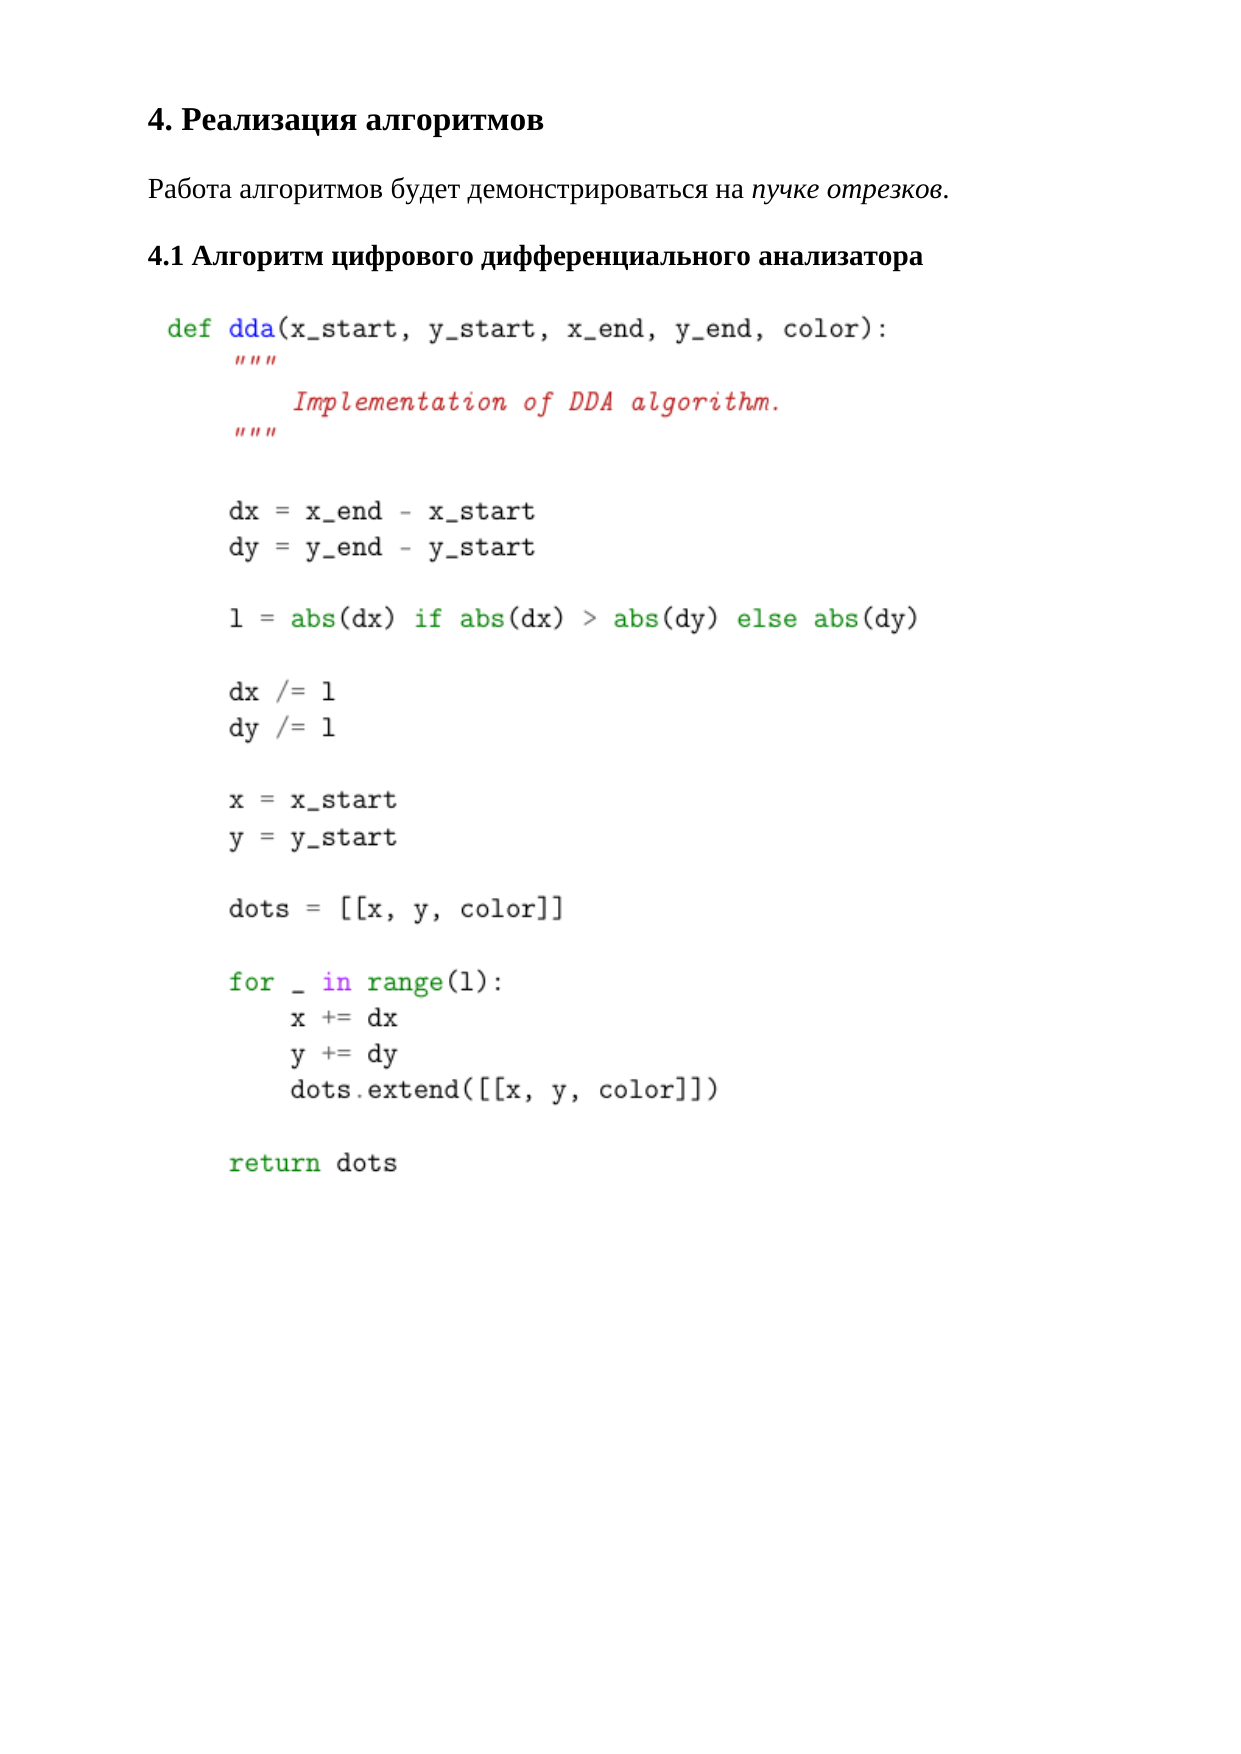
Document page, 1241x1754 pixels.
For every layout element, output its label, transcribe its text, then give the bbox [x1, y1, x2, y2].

text 4. Реализация алгоритмов [148, 99, 1181, 137]
text 4.1 Алгоритм цифрового дифференциального анализатора [148, 238, 1181, 272]
text Работа алгоритмов будет демонстрироваться на пучке отрезков. [148, 171, 1181, 204]
picture [163, 306, 951, 1184]
